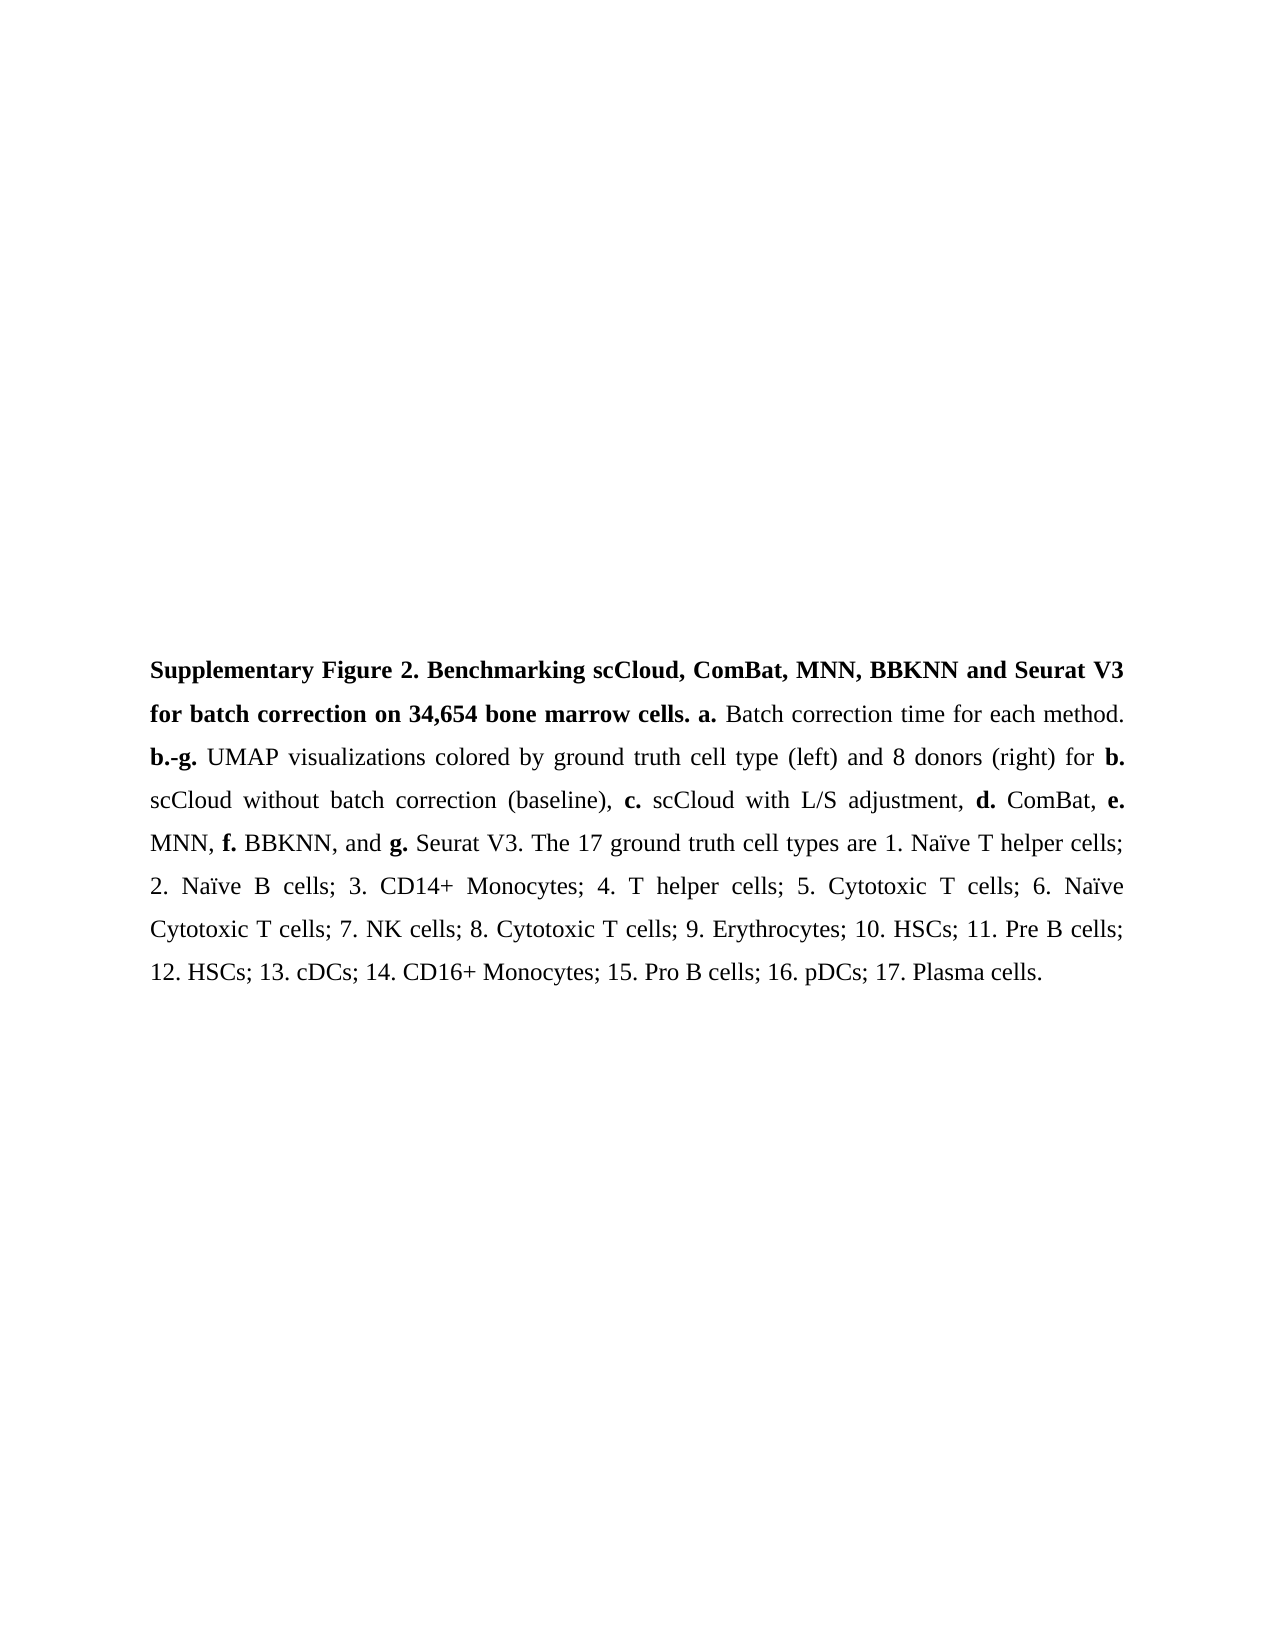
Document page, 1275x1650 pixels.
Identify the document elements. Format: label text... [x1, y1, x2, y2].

text Supplementary Figure 2. Benchmarking scCloud, ComBat, MNN, BBKNN and Seurat V3 for batch correction on 34,654 bone marrow cells. a. Batch correction time for each method. b.-g. UMAP visualizations colored by ground truth cell type (left) and 8 donors (right) for b. scCloud without batch correction (baseline), c. scCloud with L/S adjustment, d. ComBat, e. MNN, f. BBKNN, and g. Seurat V3. The 17 ground truth cell types are 1. Naïve T helper cells; 2. Naïve B cells; 3. CD14+ Monocytes; 4. T helper cells; 5. Cytotoxic T cells; 6. Naïve Cytotoxic T cells; 7. NK cells; 8. Cytotoxic T cells; 9. Erythrocytes; 10. HSCs; 11. Pre B cells; 12. HSCs; 13. cDCs; 14. CD16+ Monocytes; 15. Pro B cells; 16. pDCs; 17. Plasma cells. [150, 656, 1125, 986]
